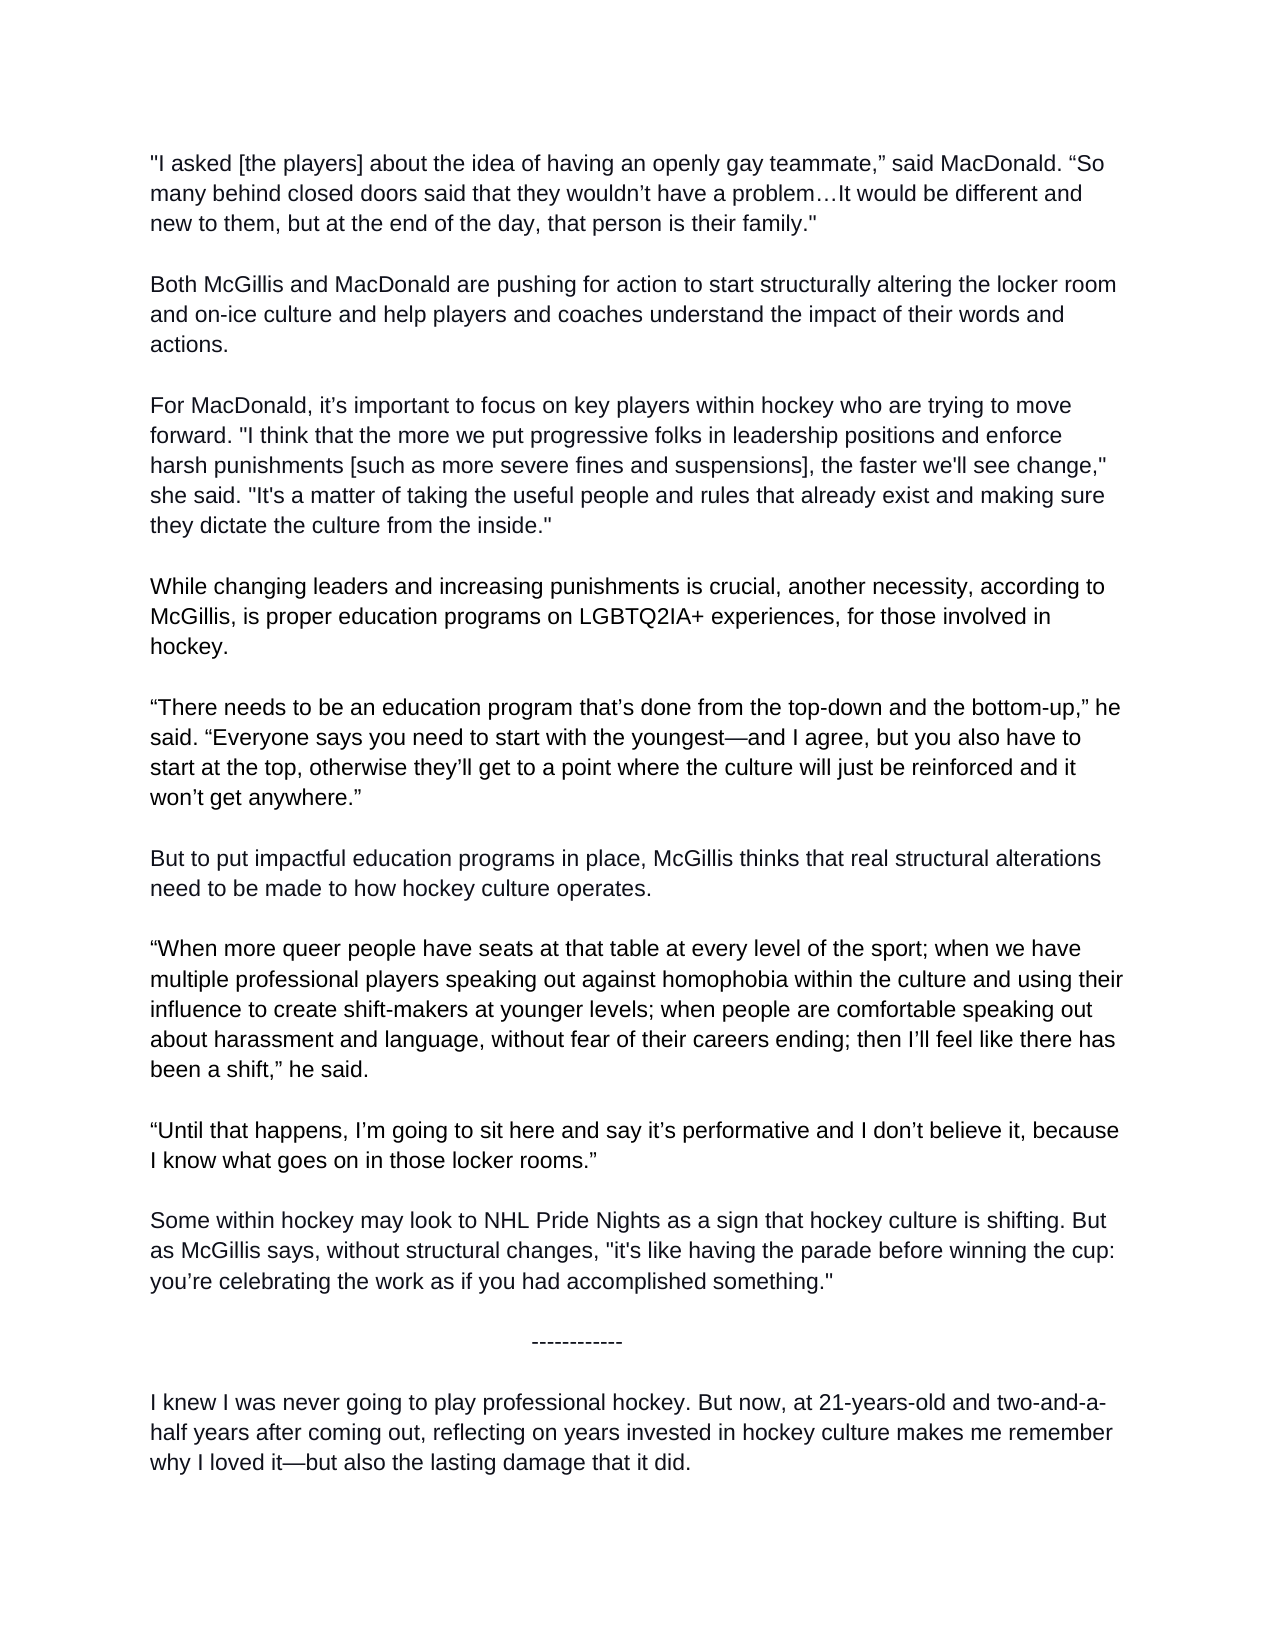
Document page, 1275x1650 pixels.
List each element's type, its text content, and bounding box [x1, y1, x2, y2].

text But to put impactful education programs in place, McGillis thinks that real structural alterations need to be made to how hockey culture operates. [150, 845, 1125, 901]
text Some within hockey may look to NHL Pride Nights as a sign that hockey culture is shifting. But as McGillis says, without structural changes, "it's like having the parade before winning the cup: you’re celebrating the work as if you had accomplished something." [150, 1207, 1125, 1294]
text While changing leaders and increasing punishments is crucial, another necessity, according to McGillis, is proper education programs on LGBTQ2IA+ experiences, for those involved in hockey. [150, 573, 1125, 660]
text “Until that happens, I’m going to sit here and say it’s performative and I don’t believe it, because I know what goes on in those locker rooms.” [150, 1117, 1125, 1173]
text For MacDonald, it’s important to focus on key players within hockey who are trying to move forward. "I think that the more we put progressive folks in leadership positions and enforce harsh punishments [such as more severe fines and suspensions], the faster we'll see change," she said. "It's a matter of taking the useful people and rules that already exist and making sure they dictate the culture from the inside." [150, 392, 1125, 539]
text ------------ [150, 1328, 1125, 1354]
text “When more queer people have seats at that table at every level of the sport; when we have multiple professional players speaking out against homophobia within the culture and using their influence to create shift-makers at younger levels; when people are comfortable speaking out about harassment and language, without fear of their careers ending; then I’ll feel like there has been a shift,” he said. [150, 935, 1125, 1083]
text Both McGillis and MacDonald are pushing for action to start structurally altering the locker room and on-ice culture and help players and coaches understand the impact of their words and actions. [150, 271, 1125, 358]
text "I asked [the players] about the idea of having an openly gay teammate,” said MacDonald. “So many behind closed doors said that they wouldn’t have a problem…It would be different and new to them, but at the end of the day, that person is their family." [150, 150, 1125, 237]
text “There needs to be an education program that’s done from the top-down and the bottom-up,” he said. “Everyone says you need to start with the youngest—and I agree, but you also have to start at the top, otherwise they’ll get to a point where the culture will just be reinforced and it won’t get anywhere.” [150, 694, 1125, 811]
text I knew I was never going to play professional hockey. But now, at 21-years-old and two-and-a-half years after coming out, reflecting on years invested in hockey culture makes me remember why I loved it—but also the lasting damage that it did. [150, 1388, 1125, 1475]
